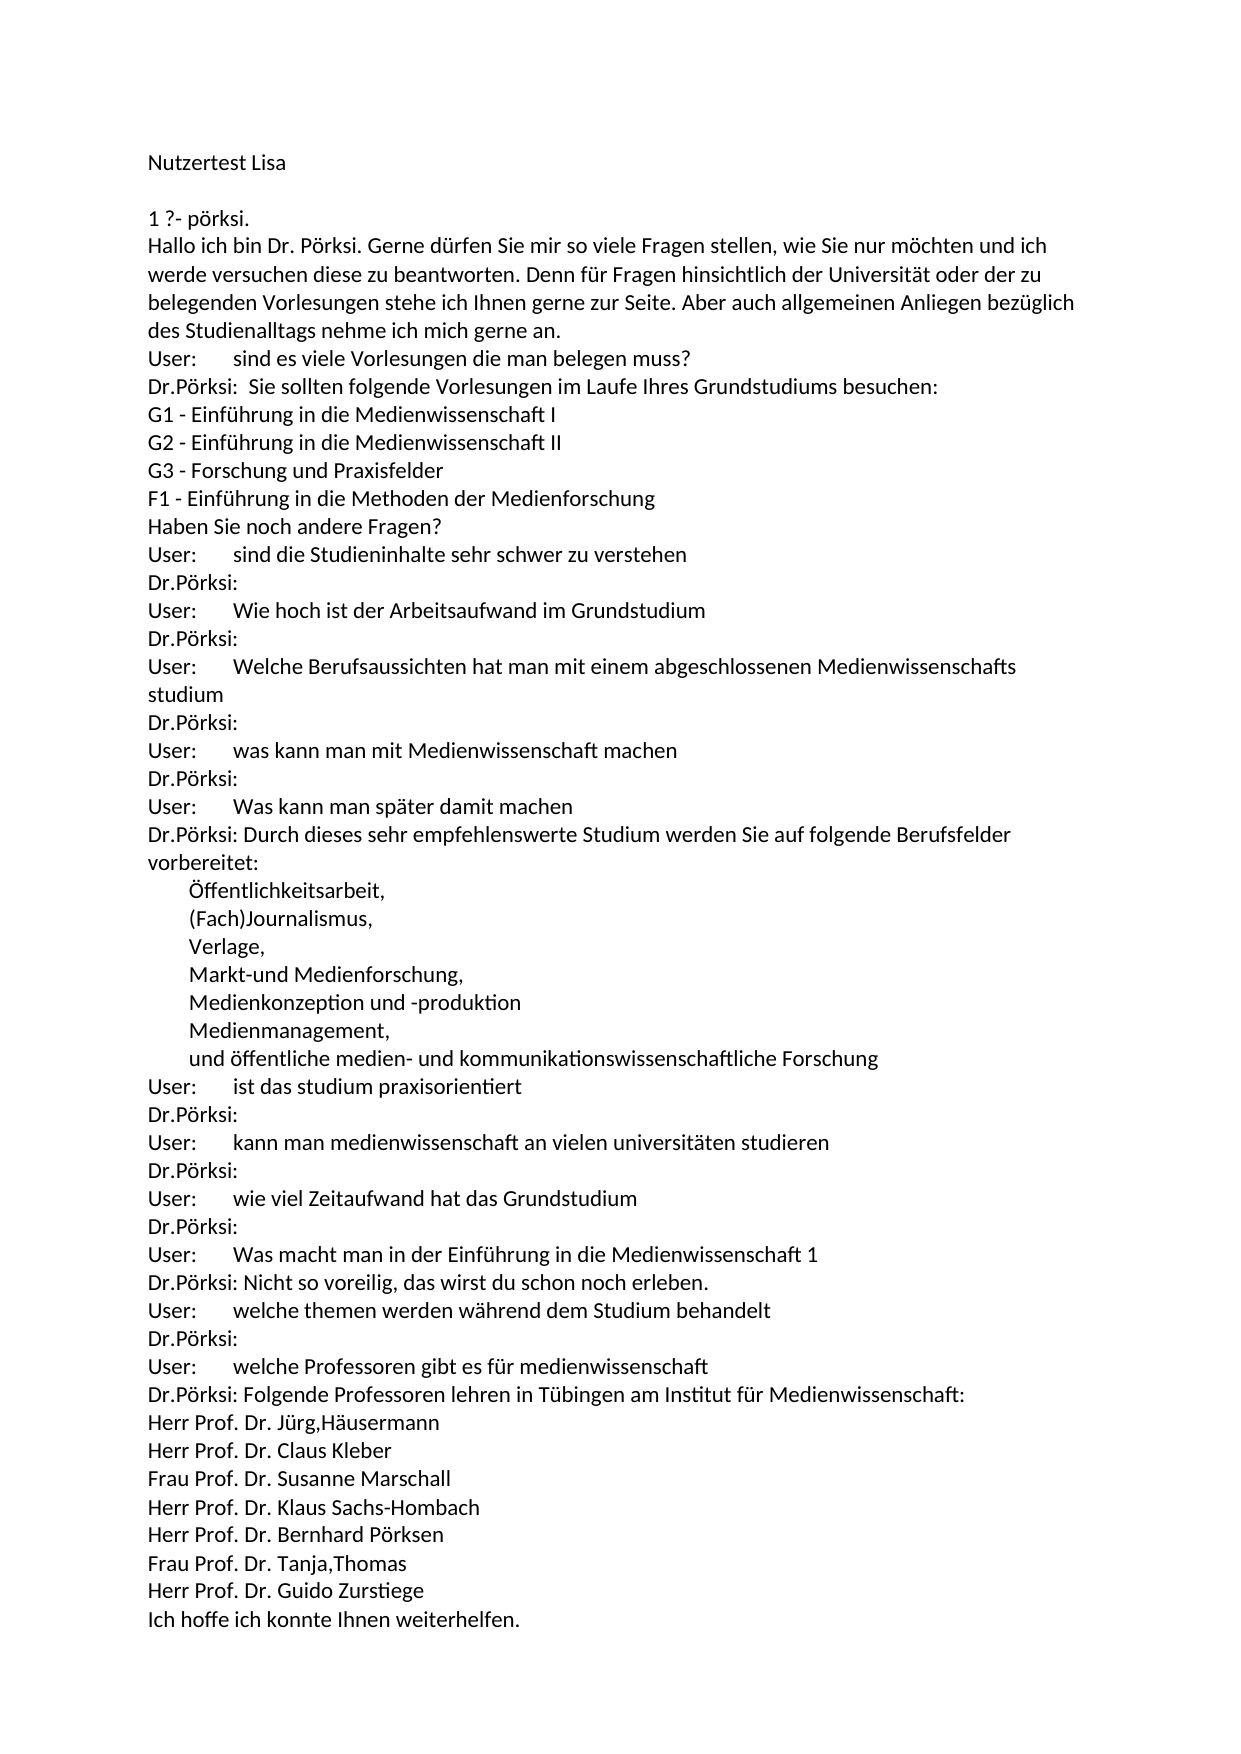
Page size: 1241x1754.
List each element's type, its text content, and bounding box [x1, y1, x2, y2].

text 1 ?- pörksi. [148, 204, 1093, 232]
text User: kann man medienwissenschaft an vielen universitäten studieren [148, 1128, 1093, 1156]
text Dr.Pörksi: Durch dieses sehr empfehlenswerte Studium werden Sie auf folgende Berufsfelder vorbereitet: [148, 820, 1093, 876]
text Dr.Pörksi: Sie sollten folgende Vorlesungen im Laufe Ihres Grundstudiums besuchen: [148, 372, 1093, 400]
text Hallo ich bin Dr. Pörksi. Gerne dürfen Sie mir so viele Fragen stellen, wie Sie nur möchten und ich werde versuchen diese zu beantworten. Denn für Fragen hinsichtlich der Universität oder der zu belegenden Vorlesungen stehe ich Ihnen gerne zur Seite. Aber auch allgemeinen Anliegen bezüglich des Studienalltags nehme ich mich gerne an. [148, 232, 1093, 344]
text Herr Prof. Dr. Klaus Sachs-Hombach [148, 1493, 1093, 1521]
text User: wie viel Zeitaufwand hat das Grundstudium [148, 1184, 1093, 1212]
text User: Wie hoch ist der Arbeitsaufwand im Grundstudium [148, 596, 1093, 624]
text Ich hoffe ich konnte Ihnen weiterhelfen. [148, 1605, 1093, 1633]
text User: Was macht man in der Einführung in die Medienwissenschaft 1 [148, 1240, 1093, 1268]
text User: Welche Berufsaussichten hat man mit einem abgeschlossenen Medienwissenschafts studium [148, 652, 1093, 708]
text User: ist das studium praxisorientiert [148, 1072, 1093, 1100]
text Dr.Pörksi: [148, 1212, 1093, 1240]
text Markt-und Medienforschung, [148, 960, 1093, 988]
text Frau Prof. Dr. Tanja,Thomas [148, 1549, 1093, 1577]
text G1 - Einführung in die Medienwissenschaft I [148, 400, 1093, 428]
text User: welche themen werden während dem Studium behandelt [148, 1296, 1093, 1324]
text Dr.Pörksi: [148, 1324, 1093, 1352]
text Nutzertest Lisa [148, 148, 1093, 176]
text Dr.Pörksi: [148, 568, 1093, 596]
text User: sind es viele Vorlesungen die man belegen muss? [148, 344, 1093, 372]
text F1 - Einführung in die Methoden der Medienforschung [148, 484, 1093, 512]
text Medienkonzeption und -produktion [148, 988, 1093, 1016]
text User: Was kann man später damit machen [148, 792, 1093, 820]
text Herr Prof. Dr. Jürg,Häusermann [148, 1408, 1093, 1437]
text Frau Prof. Dr. Susanne Marschall [148, 1464, 1093, 1493]
text Dr.Pörksi: Nicht so voreilig, das wirst du schon noch erleben. [148, 1268, 1093, 1296]
text Herr Prof. Dr. Claus Kleber [148, 1437, 1093, 1464]
text Dr.Pörksi: [148, 1100, 1093, 1128]
text Medienmanagement, [148, 1016, 1093, 1044]
text Dr.Pörksi: [148, 1156, 1093, 1184]
text Dr.Pörksi: Folgende Professoren lehren in Tübingen am Institut für Medienwissenschaft: [148, 1381, 1093, 1408]
text (Fach)Journalismus, [148, 904, 1093, 932]
text User: sind die Studieninhalte sehr schwer zu verstehen [148, 540, 1093, 568]
text und öffentliche medien- und kommunikationswissenschaftliche Forschung [148, 1044, 1093, 1072]
text User: welche Professoren gibt es für medienwissenschaft [148, 1352, 1093, 1381]
text Haben Sie noch andere Fragen? [148, 512, 1093, 540]
text G3 - Forschung und Praxisfelder [148, 456, 1093, 484]
text G2 - Einführung in die Medienwissenschaft II [148, 428, 1093, 456]
text Dr.Pörksi: [148, 624, 1093, 652]
text Verlage, [148, 932, 1093, 960]
text Dr.Pörksi: [148, 764, 1093, 792]
text Dr.Pörksi: [148, 708, 1093, 736]
text Herr Prof. Dr. Bernhard Pörksen [148, 1521, 1093, 1549]
text Herr Prof. Dr. Guido Zurstiege [148, 1577, 1093, 1605]
text Öffentlichkeitsarbeit, [148, 876, 1093, 904]
text User: was kann man mit Medienwissenschaft machen [148, 736, 1093, 764]
